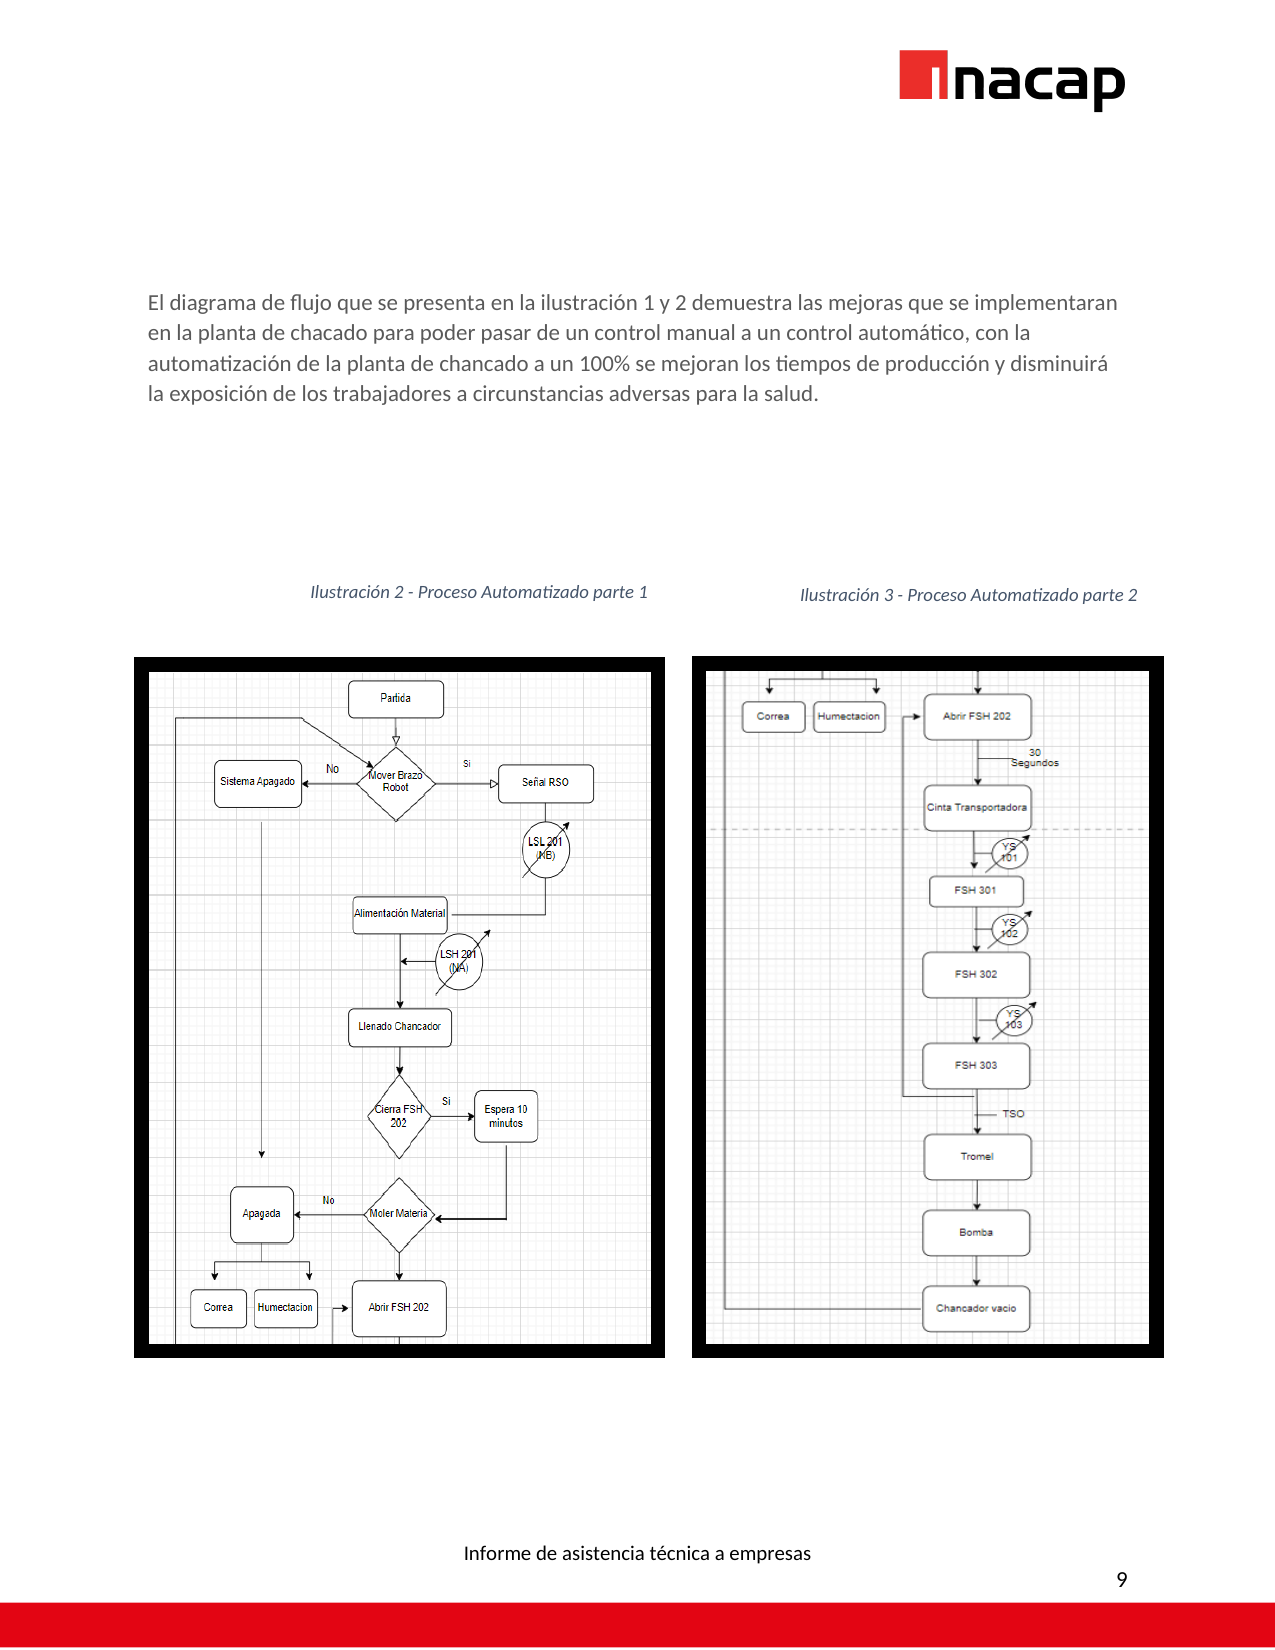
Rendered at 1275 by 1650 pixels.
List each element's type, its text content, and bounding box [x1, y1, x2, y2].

picture [706, 671, 1149, 1344]
text El diagrama de flujo que se presenta en la ilustración 1 y 2 demuestra las mejoras que se implementaran en la planta de chacado para poder pasar de un control manual a un control automático, con la automatización de la planta de chancado a un 100% se mejoran los tiempos de producción y disminuirá la exposición de los trabajadores a circunstancias adversas para la salud. [148, 288, 1127, 407]
picture [149, 672, 651, 1344]
picture [887, 46, 1127, 113]
